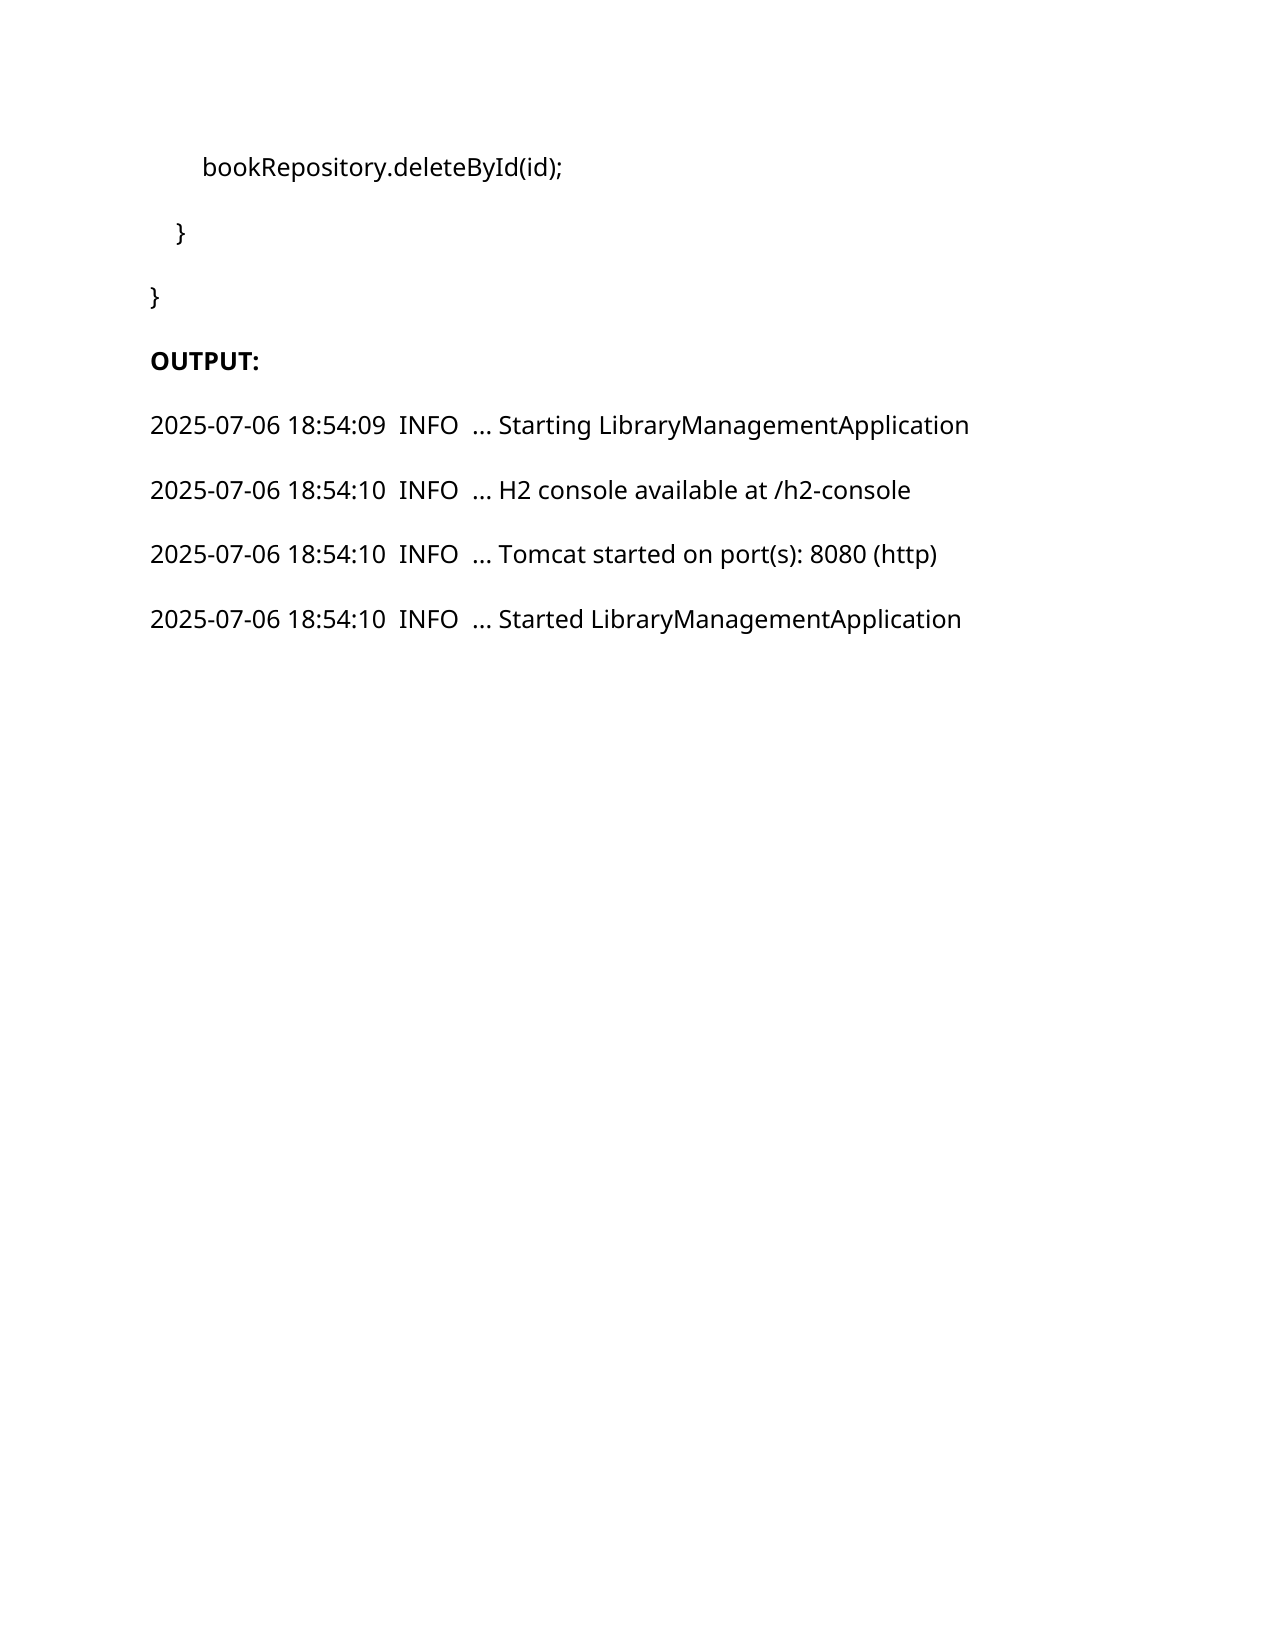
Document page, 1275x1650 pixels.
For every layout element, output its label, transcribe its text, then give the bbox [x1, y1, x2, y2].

text } [150, 279, 1125, 313]
text bookRepository.deleteById(id); [150, 150, 1125, 184]
text 2025-07-06 18:54:10 INFO ... Tomcat started on port(s): 8080 (http) [150, 537, 1125, 571]
text 2025-07-06 18:54:09 INFO ... Starting LibraryManagementApplication [150, 408, 1125, 442]
text OUTPUT: [150, 343, 1125, 377]
text 2025-07-06 18:54:10 INFO ... Started LibraryManagementApplication [150, 601, 1125, 635]
text } [150, 214, 1125, 248]
text 2025-07-06 18:54:10 INFO ... H2 console available at /h2-console [150, 472, 1125, 506]
